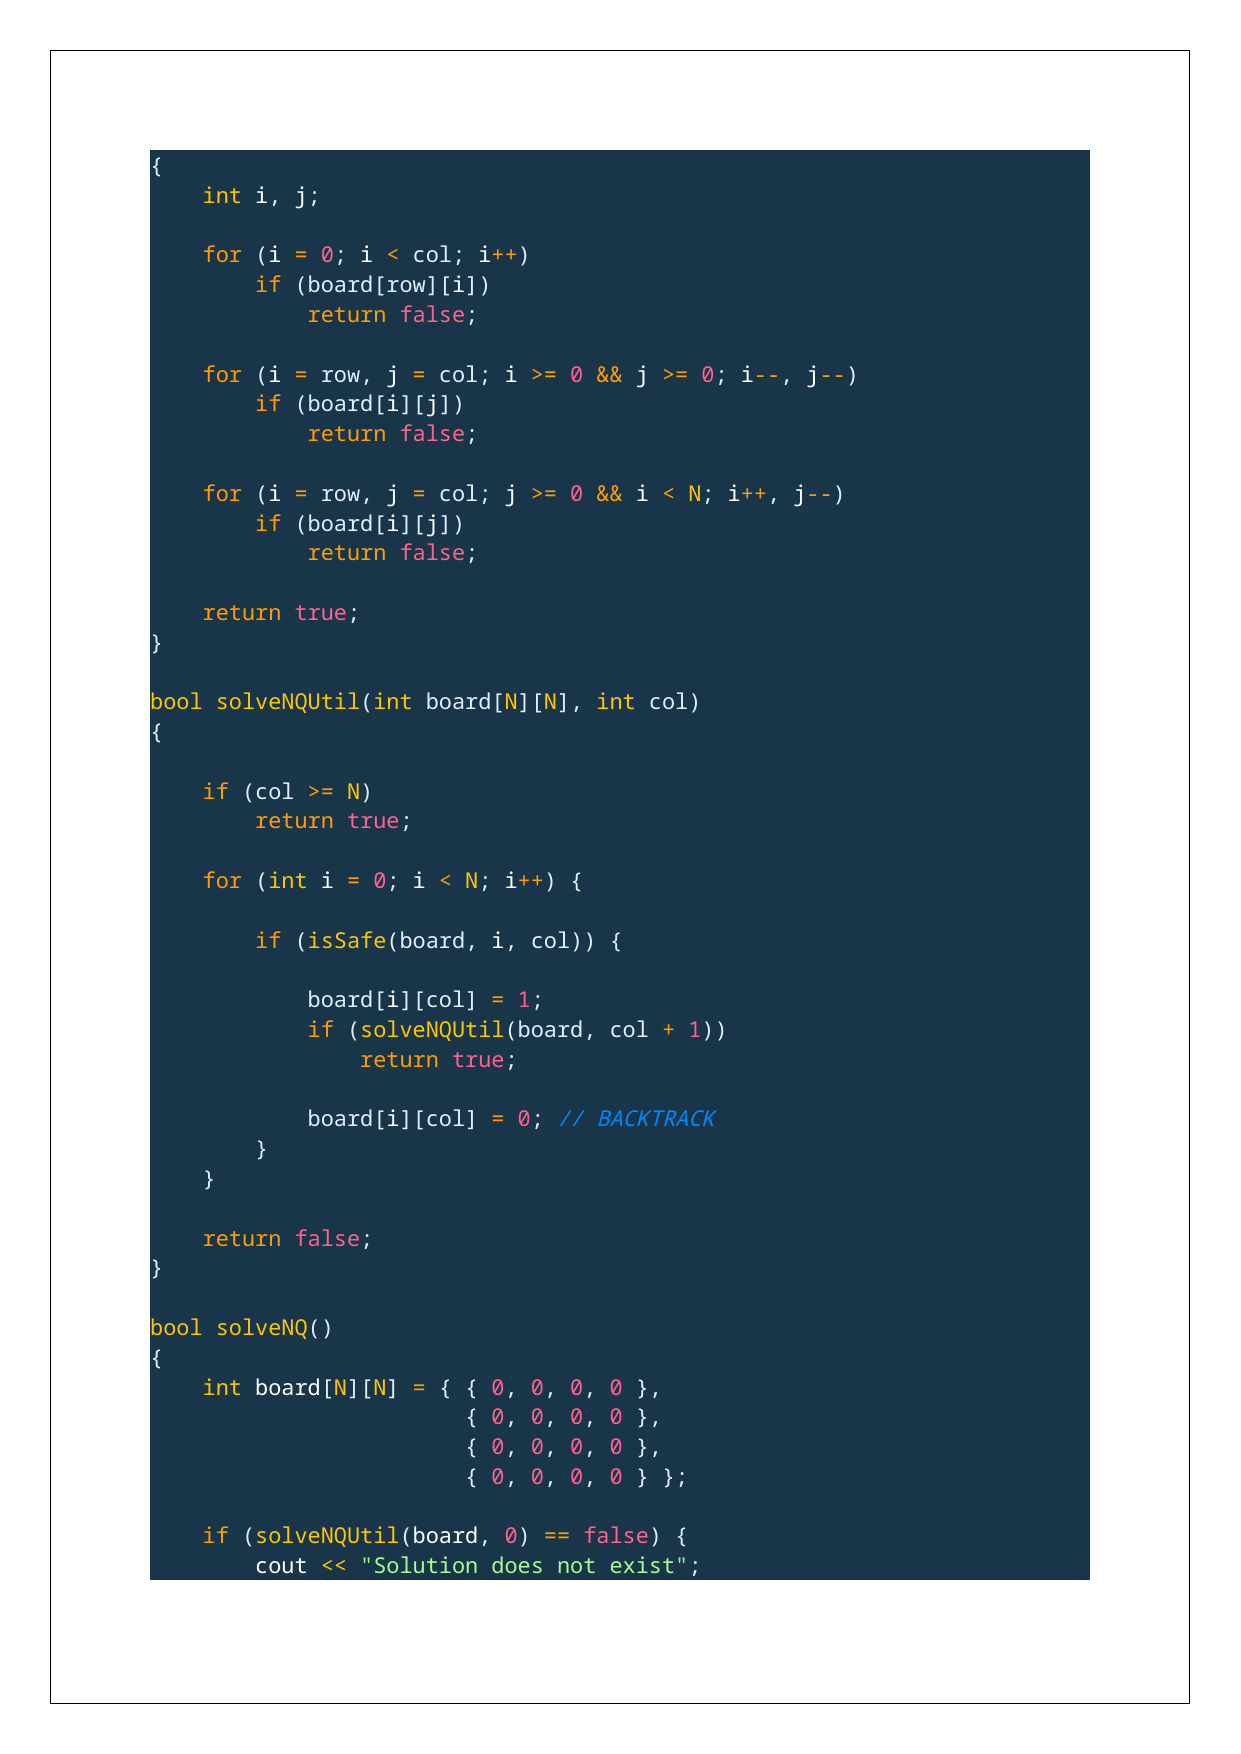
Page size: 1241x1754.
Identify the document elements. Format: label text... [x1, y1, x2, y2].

text bool solveNQUtil(int board[N][N], int col) [150, 686, 1090, 716]
text if (isSafe(board, i, col)) { [150, 924, 1090, 954]
text for (i = row, j = col; i >= 0 && j >= 0; i--, j--) [150, 358, 1090, 388]
text } [150, 1163, 1090, 1193]
text { [150, 716, 1090, 746]
text if (solveNQUtil(board, col + 1)) [150, 1014, 1090, 1044]
text { [150, 150, 1090, 180]
text return true; [150, 597, 1090, 627]
text return true; [150, 805, 1090, 835]
text return false; [150, 1222, 1090, 1252]
text } [150, 1133, 1090, 1163]
text board[i][col] = 0; // BACKTRACK [150, 1103, 1090, 1133]
text return false; [150, 299, 1090, 329]
text if (board[i][j]) [150, 388, 1090, 418]
text int i, j; [150, 180, 1090, 209]
text return false; [150, 537, 1090, 567]
text return true; [150, 1044, 1090, 1073]
text board[i][col] = 1; [150, 984, 1090, 1014]
text if (col >= N) [150, 776, 1090, 805]
text { 0, 0, 0, 0 } }; [150, 1461, 1090, 1491]
text int board[N][N] = { { 0, 0, 0, 0 }, [150, 1371, 1090, 1401]
text if (board[i][j]) [150, 507, 1090, 537]
text for (i = 0; i < col; i++) [150, 239, 1090, 269]
text { 0, 0, 0, 0 }, [150, 1401, 1090, 1431]
text if (solveNQUtil(board, 0) == false) { [150, 1520, 1090, 1550]
text { [150, 1342, 1090, 1371]
text bool solveNQ() [150, 1312, 1090, 1342]
text return false; [150, 418, 1090, 448]
text for (int i = 0; i < N; i++) { [150, 865, 1090, 895]
text if (board[row][i]) [150, 269, 1090, 299]
text } [150, 1252, 1090, 1282]
text } [150, 627, 1090, 656]
text cout << "Solution does not exist"; [150, 1550, 1090, 1580]
text { 0, 0, 0, 0 }, [150, 1431, 1090, 1461]
text for (i = row, j = col; j >= 0 && i < N; i++, j--) [150, 478, 1090, 507]
